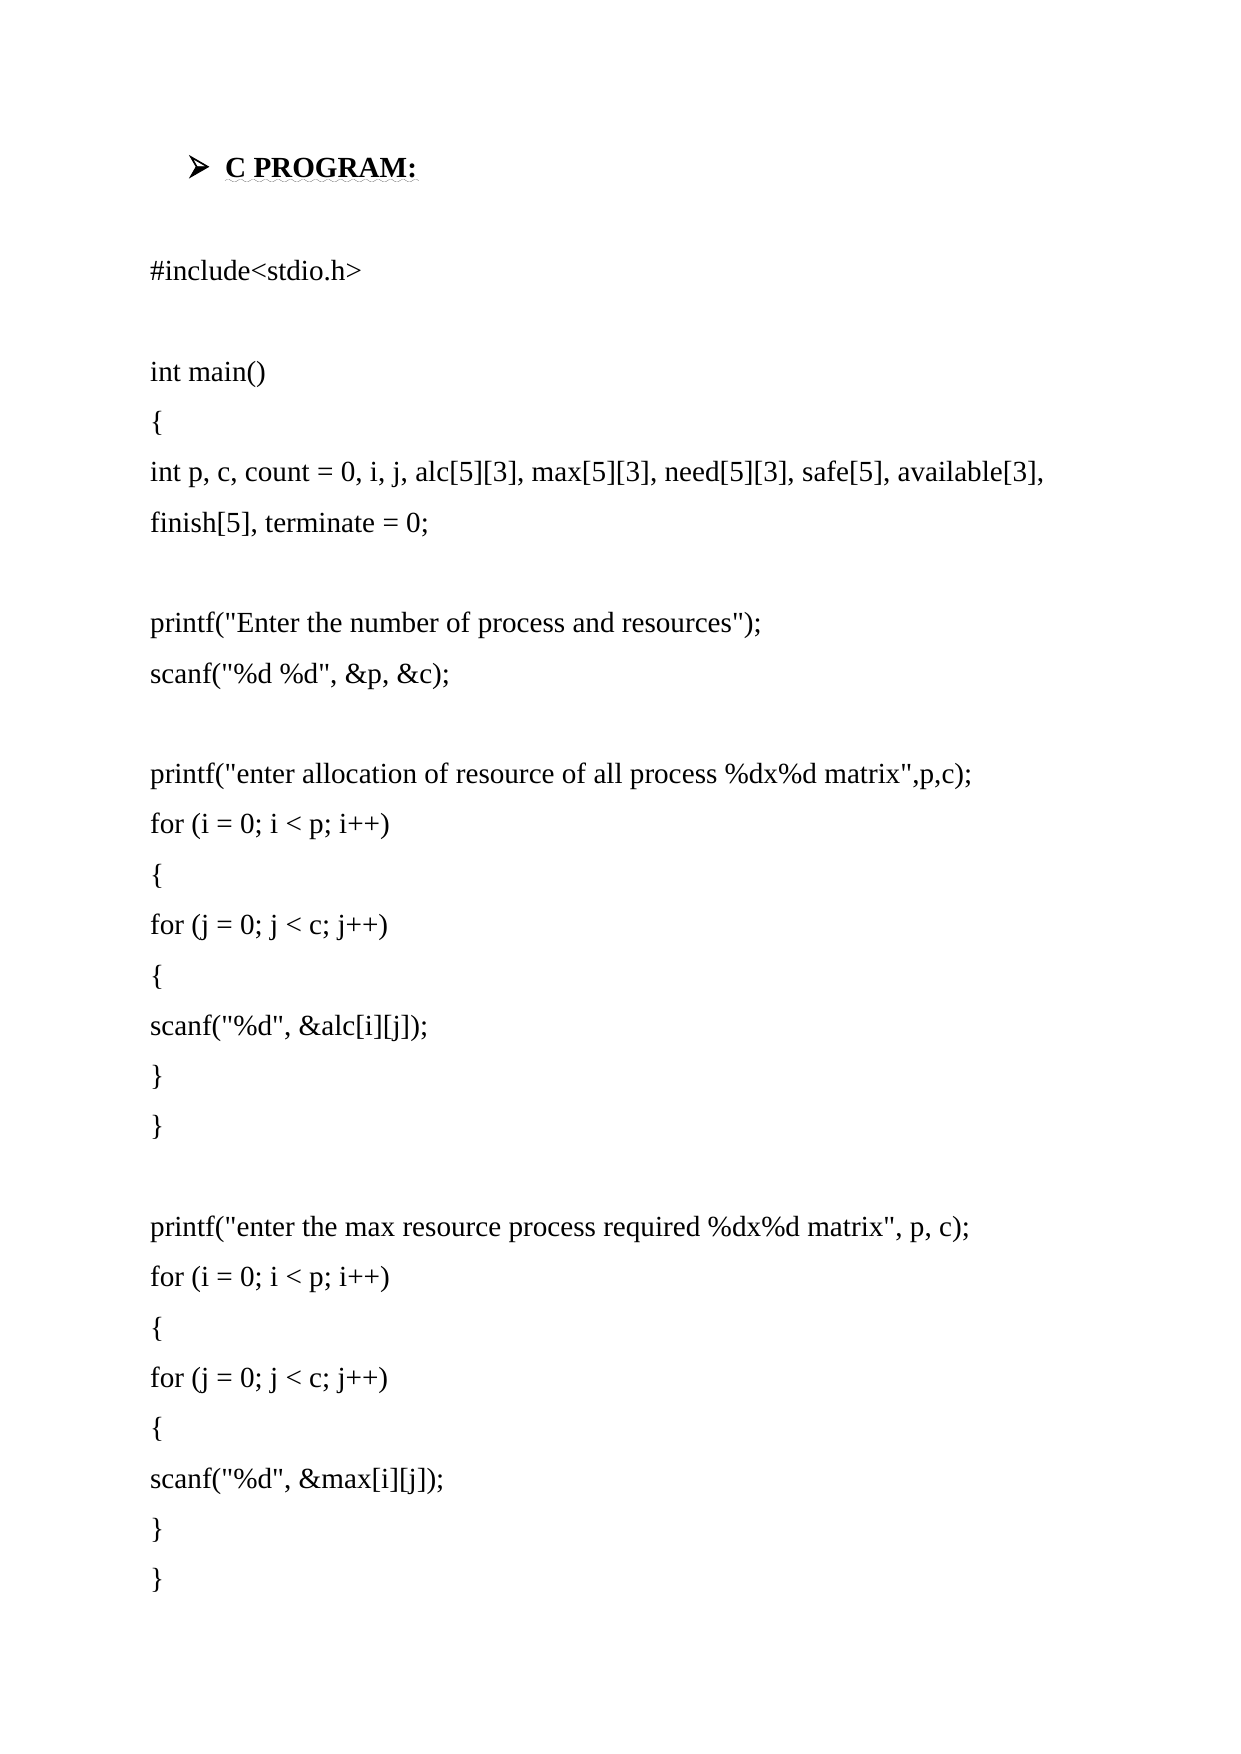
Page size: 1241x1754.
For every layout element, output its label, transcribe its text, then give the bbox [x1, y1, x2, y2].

text #include<stdio.h> [150, 253, 1090, 287]
text int p, c, count = 0, i, j, alc[5][3], max[5][3], need[5][3], safe[5], available[3], finish[5], terminate = 0; [150, 454, 1090, 538]
text } [150, 1561, 1090, 1595]
text scanf("%d", &max[i][j]); [150, 1461, 1090, 1494]
text printf("enter the max resource process required %dx%d matrix", p, c); [150, 1209, 1090, 1243]
text int main() [150, 354, 1090, 387]
text { [150, 857, 1090, 891]
text scanf("%d %d", &p, &c); [150, 656, 1090, 689]
text } [150, 1108, 1090, 1142]
text for (j = 0; j < c; j++) [150, 1360, 1090, 1394]
text { [150, 1310, 1090, 1343]
text { [150, 1410, 1090, 1444]
text printf("enter allocation of resource of all process %dx%d matrix",p,c); [150, 756, 1090, 790]
text scanf("%d", &alc[i][j]); [150, 1008, 1090, 1041]
text for (i = 0; i < p; i++) [150, 1259, 1090, 1293]
text printf("Enter the number of process and resources"); [150, 605, 1090, 639]
text for (j = 0; j < c; j++) [150, 907, 1090, 941]
text } [150, 1511, 1090, 1544]
text } [150, 1058, 1090, 1092]
list C PROGRAM: [187, 150, 1090, 184]
text { [150, 958, 1090, 991]
text for (i = 0; i < p; i++) [150, 807, 1090, 840]
text { [150, 404, 1090, 438]
